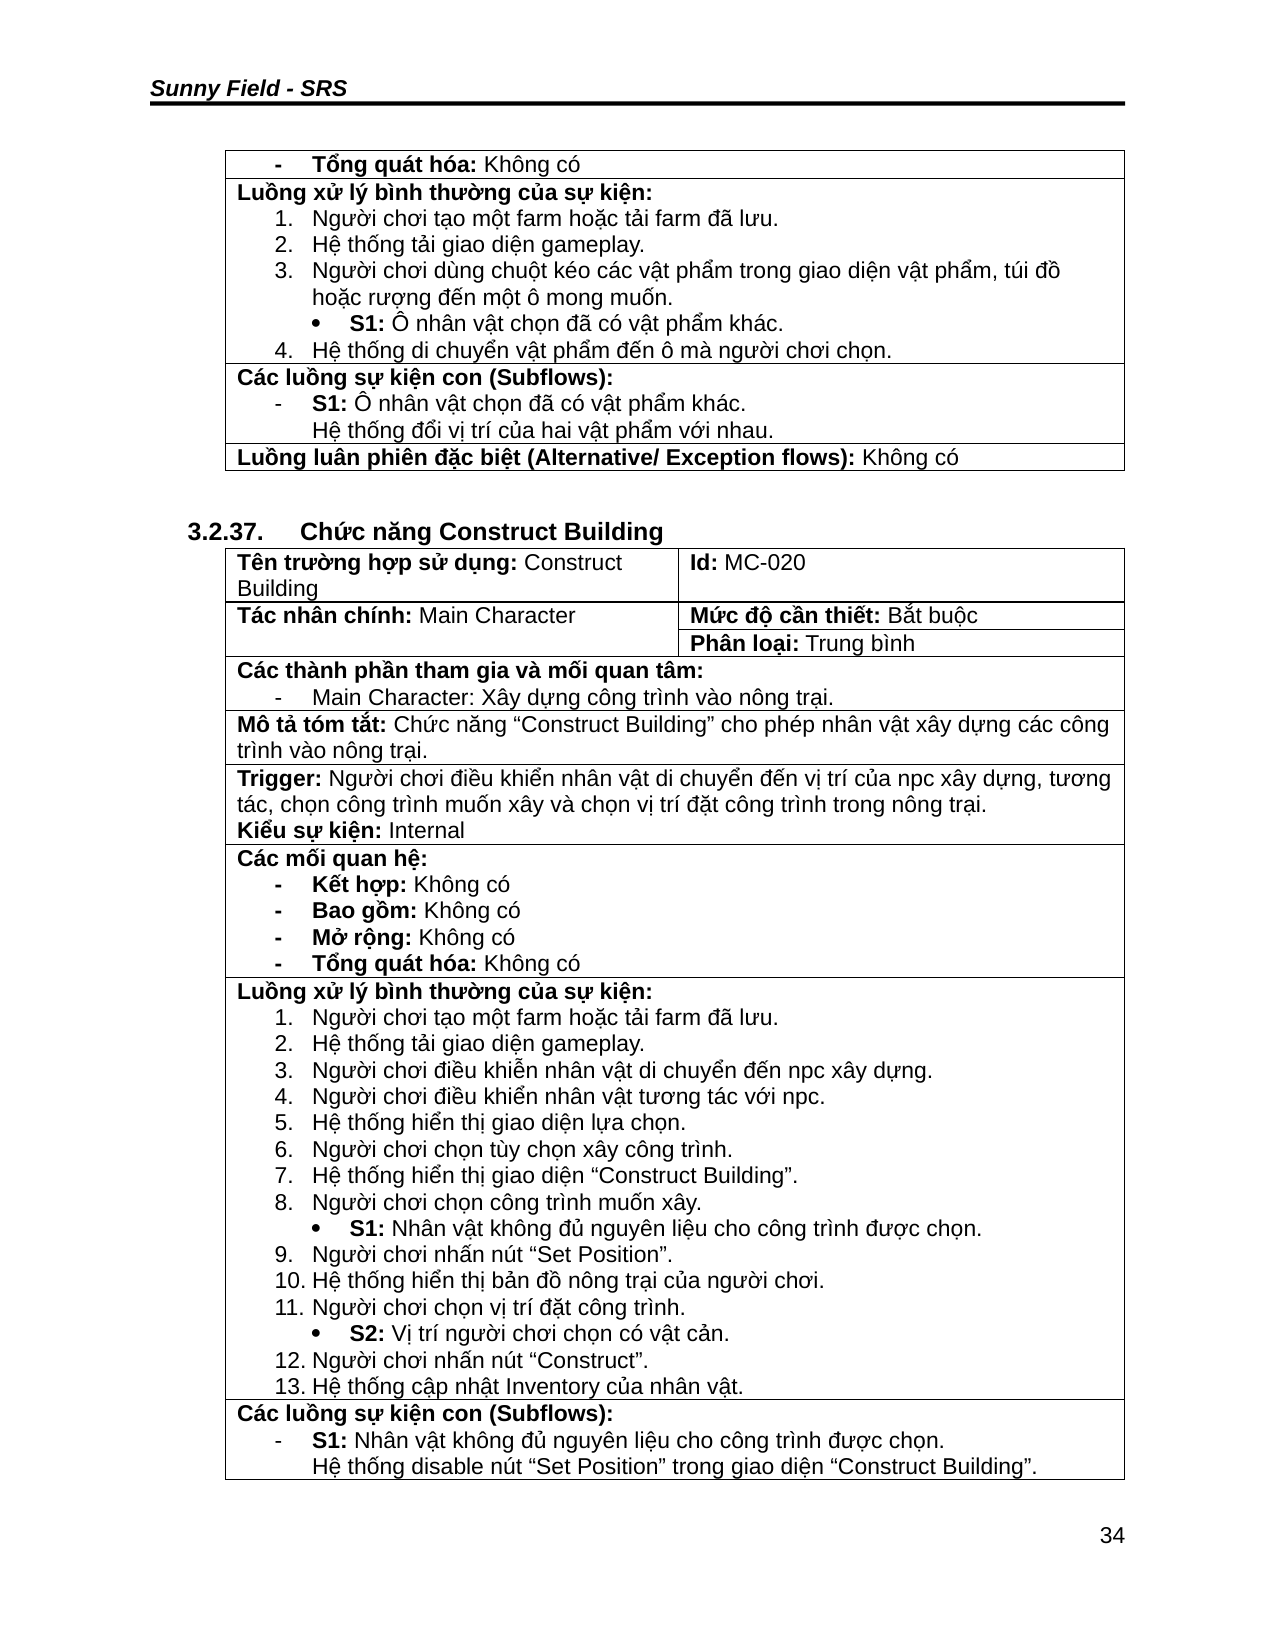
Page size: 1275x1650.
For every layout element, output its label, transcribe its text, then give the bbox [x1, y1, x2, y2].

subtitle Chức năng Construct Building [187, 517, 1125, 545]
table_cell Phân loại: Trung bình [679, 630, 1124, 656]
table_cell Luồng luân phiên đặc biệt (Alternative/ Exception flows): Không có [226, 444, 1124, 470]
table_cell Luồng xử lý bình thường của sự kiện: Người chơi tạo một farm hoặc tải farm đã lưu. Hệ thống tải giao diện gameplay. Người chơi điều khiễn nhân vật di chuyển đến npc xây dựng. Người chơi điều khiển nhân vật tương tác với npc. Hệ thống hiển thị giao diện lựa chọn. Người chơi chọn tùy chọn xây công trình. Hệ thống hiển thị giao diện “Construct Building”. Người chơi chọn công trình muốn xây. S1: Nhân vật không đủ nguyên liệu cho công trình được chọn. Người chơi nhấn nút “Set Position”. Hệ thống hiển thị bản đồ nông trại của người chơi. Người chơi chọn vị trí đặt công trình. S2: Vị trí người chơi chọn có vật cản. Người chơi nhấn nút “Construct”. Hệ thống cập nhật Inventory của nhân vật. [226, 978, 1124, 1399]
table_cell Tác nhân chính: Main Character [226, 603, 678, 656]
table_cell Trigger: Người chơi điều khiển nhân vật di chuyển đến vị trí của npc xây dựng, tương tác, chọn công trình muốn xây và chọn vị trí đặt công trình trong nông trại. Kiểu sự kiện: Internal [226, 765, 1124, 844]
table_cell Các thành phần tham gia và mối quan tâm: Main Character: Xây dựng công trình vào nông trại. [226, 657, 1124, 710]
table_cell Mô tả tóm tắt: Chức năng “Construct Building” cho phép nhân vật xây dựng các công trình vào nông trại. [226, 711, 1124, 764]
table_cell Luồng xử lý bình thường của sự kiện: Người chơi tạo một farm hoặc tải farm đã lưu. Hệ thống tải giao diện gameplay. Người chơi dùng chuột kéo các vật phẩm trong giao diện vật phẩm, túi đồ hoặc rượng đến một ô mong muốn. S1: Ô nhân vật chọn đã có vật phẩm khác. Hệ thống di chuyển vật phẩm đến ô mà người chơi chọn. [226, 179, 1124, 363]
table_header Id: MC-020 [679, 549, 1124, 601]
table_cell Các mối quan hệ: Kết hợp: Không có Bao gồm: Không có Mở rộng: Không có Tổng quát hóa: Không có [226, 845, 1124, 977]
table_header Tên trường hợp sử dụng: Construct Building [226, 549, 678, 601]
table_cell Các luồng sự kiện con (Subflows): S1: Ô nhân vật chọn đã có vật phẩm khác. Hệ thống đổi vị trí của hai vật phẩm với nhau. [226, 364, 1124, 443]
table_cell Mức độ cần thiết: Bắt buộc [679, 603, 1124, 629]
table_cell Các mối quan hệ: Kết hợp: Không có Bao gồm: Không có Mở rộng: Không có Tổng quát hóa: Không có [226, 151, 1124, 177]
